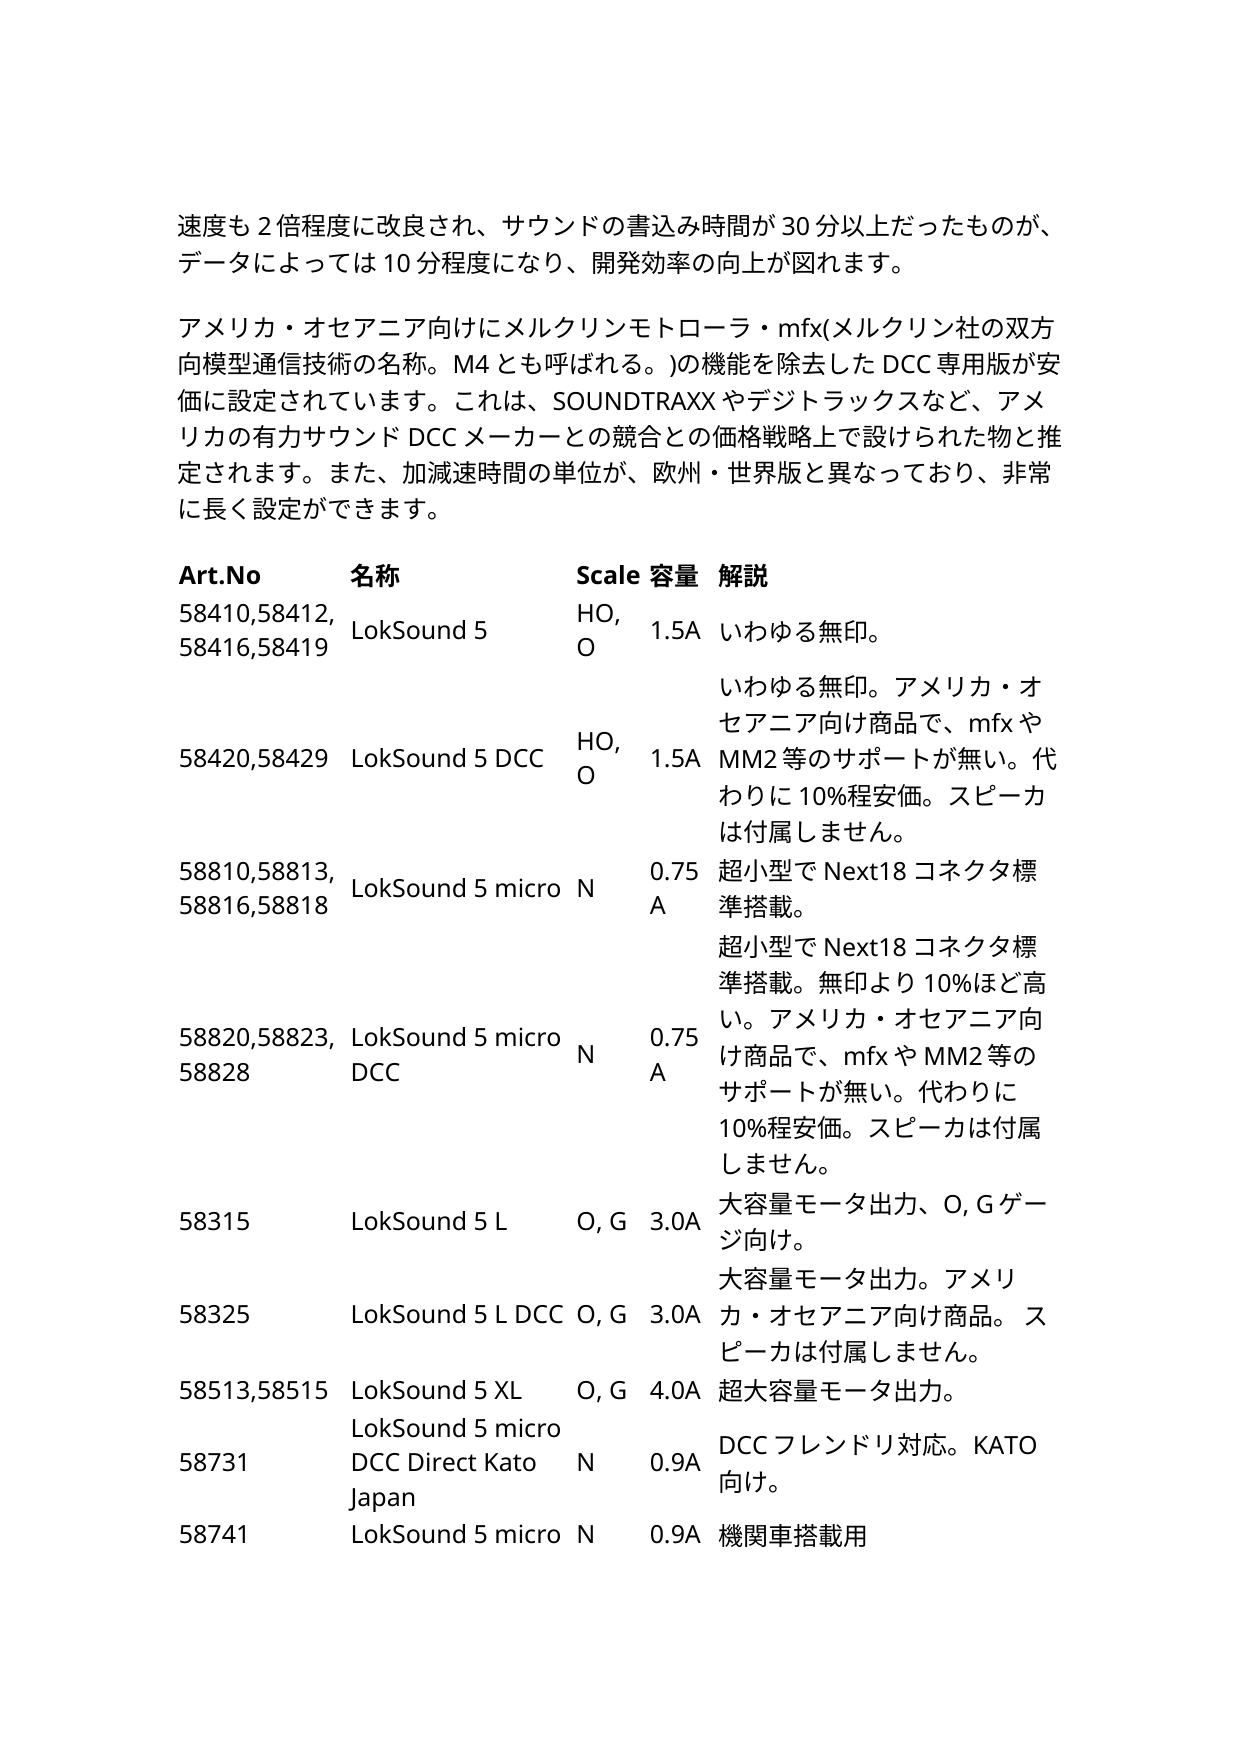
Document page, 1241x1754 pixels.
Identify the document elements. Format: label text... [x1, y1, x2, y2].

table_cell LokSound 5 XL [349, 1370, 574, 1409]
table_cell 0.9A [648, 1410, 716, 1515]
table_cell 超大容量モータ出力。 [716, 1370, 1063, 1409]
table_cell 58741 [177, 1515, 349, 1554]
table_cell O, G [575, 1258, 648, 1370]
table_cell 超小型でNext18コネクタ標準搭載。無印より10%ほど高い。アメリカ・オセアニア向け商品で、mfxやMM2等のサポートが無い。代わりに10%程安価。スピーカは付属しません。 [716, 926, 1063, 1183]
table_cell N [575, 1515, 648, 1554]
table_cell 3.0A [648, 1183, 716, 1258]
table_cell 58513,58515 [177, 1370, 349, 1409]
table_cell DCCフレンドリ対応。KATO向け。 [716, 1410, 1063, 1515]
table_cell 58820,58823, 58828 [177, 926, 349, 1183]
table_cell いわゆる無印。 [716, 595, 1063, 666]
table_cell 58315 [177, 1183, 349, 1258]
table_cell 58420,58429 [177, 666, 349, 850]
table_cell O, G [575, 1370, 648, 1409]
table_cell 大容量モータ出力。アメリカ・オセアニア向け商品。 スピーカは付属しません。 [716, 1258, 1063, 1370]
table_cell 1.5A [648, 595, 716, 666]
table_cell 58810,58813, 58816,58818 [177, 850, 349, 926]
table_cell 58325 [177, 1258, 349, 1370]
table_cell 58410,58412, 58416,58419 [177, 595, 349, 666]
table_header Art.No [177, 555, 349, 594]
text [177, 207, 1063, 279]
table_cell 4.0A [648, 1370, 716, 1409]
table_cell LokSound 5 DCC [349, 666, 574, 850]
table_cell 1.5A [648, 666, 716, 850]
table_header 解説 [716, 555, 1063, 594]
table_cell N [575, 926, 648, 1183]
table_cell N [575, 1410, 648, 1515]
table_cell LokSound 5 L DCC [349, 1258, 574, 1370]
table_cell 3.0A [648, 1258, 716, 1370]
table_cell HO, O [575, 666, 648, 850]
table_cell 58731 [177, 1410, 349, 1515]
table_cell LokSound 5 [349, 595, 574, 666]
table_cell N [575, 850, 648, 926]
table_cell 0.75A [648, 850, 716, 926]
table_cell 0.9A [648, 1515, 716, 1554]
table_cell O, G [575, 1183, 648, 1258]
table_cell LokSound 5 L [349, 1183, 574, 1258]
table_cell 0.75A [648, 926, 716, 1183]
table_cell LokSound 5 micro [349, 850, 574, 926]
table_cell LokSound 5 micro DCC Direct Kato USA [349, 1515, 574, 1554]
table_header 容量 [648, 555, 716, 594]
table_cell 機関車搭載用 [716, 1515, 1063, 1554]
table_header Scale [575, 555, 648, 594]
table_header 名称 [349, 555, 574, 594]
table_cell LokSound 5 micro DCC Direct Kato Japan [349, 1410, 574, 1515]
table_cell HO, O [575, 595, 648, 666]
table_cell いわゆる無印。アメリカ・オセアニア向け商品で、mfxやMM2等のサポートが無い。代わりに10%程安価。スピーカは付属しません。 [716, 666, 1063, 850]
text アメリカ・オセアニア向けにメルクリンモトローラ・mfx(メルクリン社の双方向模型通信技術の名称。M4とも呼ばれる。)の機能を除去したDCC専用版が安価に設定されています。これは、SOUNDTRAXXやデジトラックスなど、アメリカの有力サウンドDCCメーカーとの競合との価格戦略上で設けられた物と推定されます。また、加減速時間の単位が、欧州・世界版と異なっており、非常に長く設定ができます。 [177, 308, 1063, 526]
table_cell 超小型でNext18コネクタ標準搭載。 [716, 850, 1063, 926]
table_cell LokSound 5 micro DCC [349, 926, 574, 1183]
table_cell 大容量モータ出力、O, Gゲージ向け。 [716, 1183, 1063, 1258]
